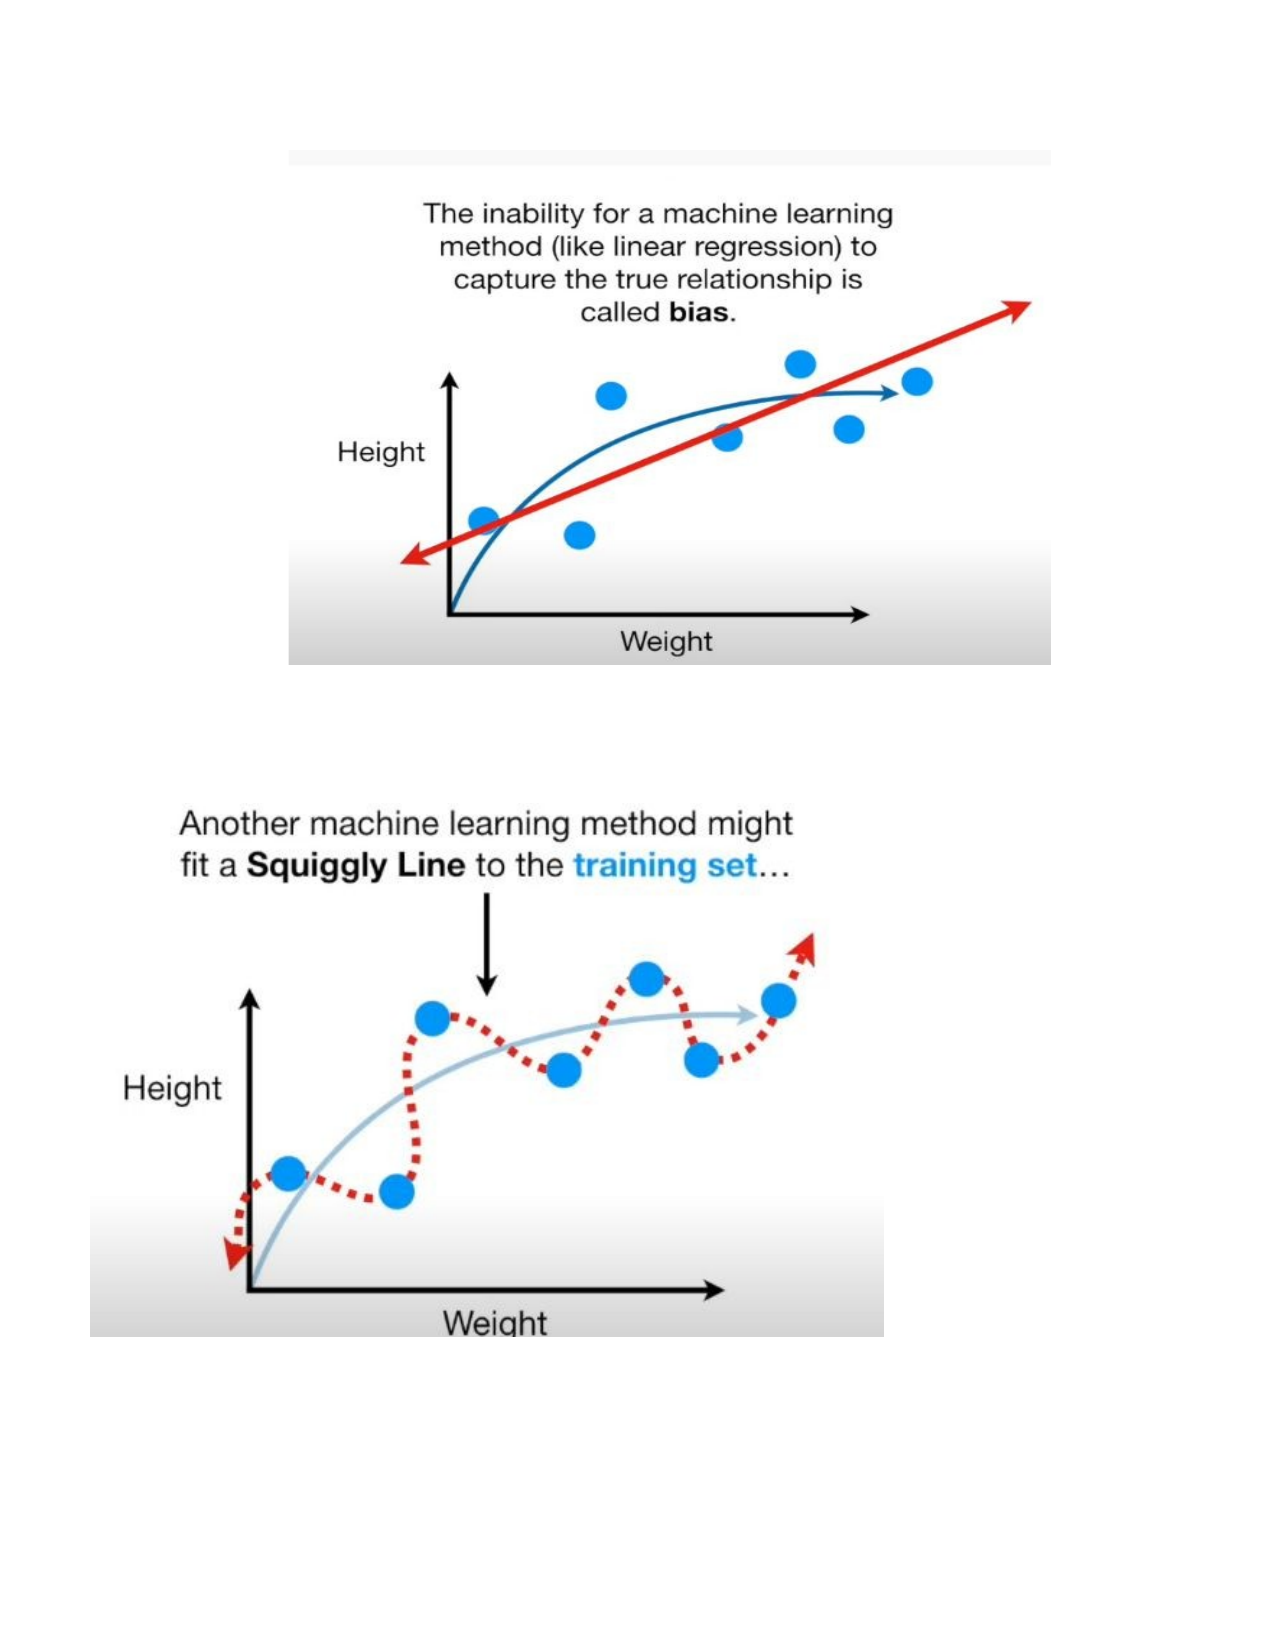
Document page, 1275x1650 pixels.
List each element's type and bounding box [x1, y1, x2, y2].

picture [288, 150, 1051, 665]
picture [90, 803, 884, 1337]
